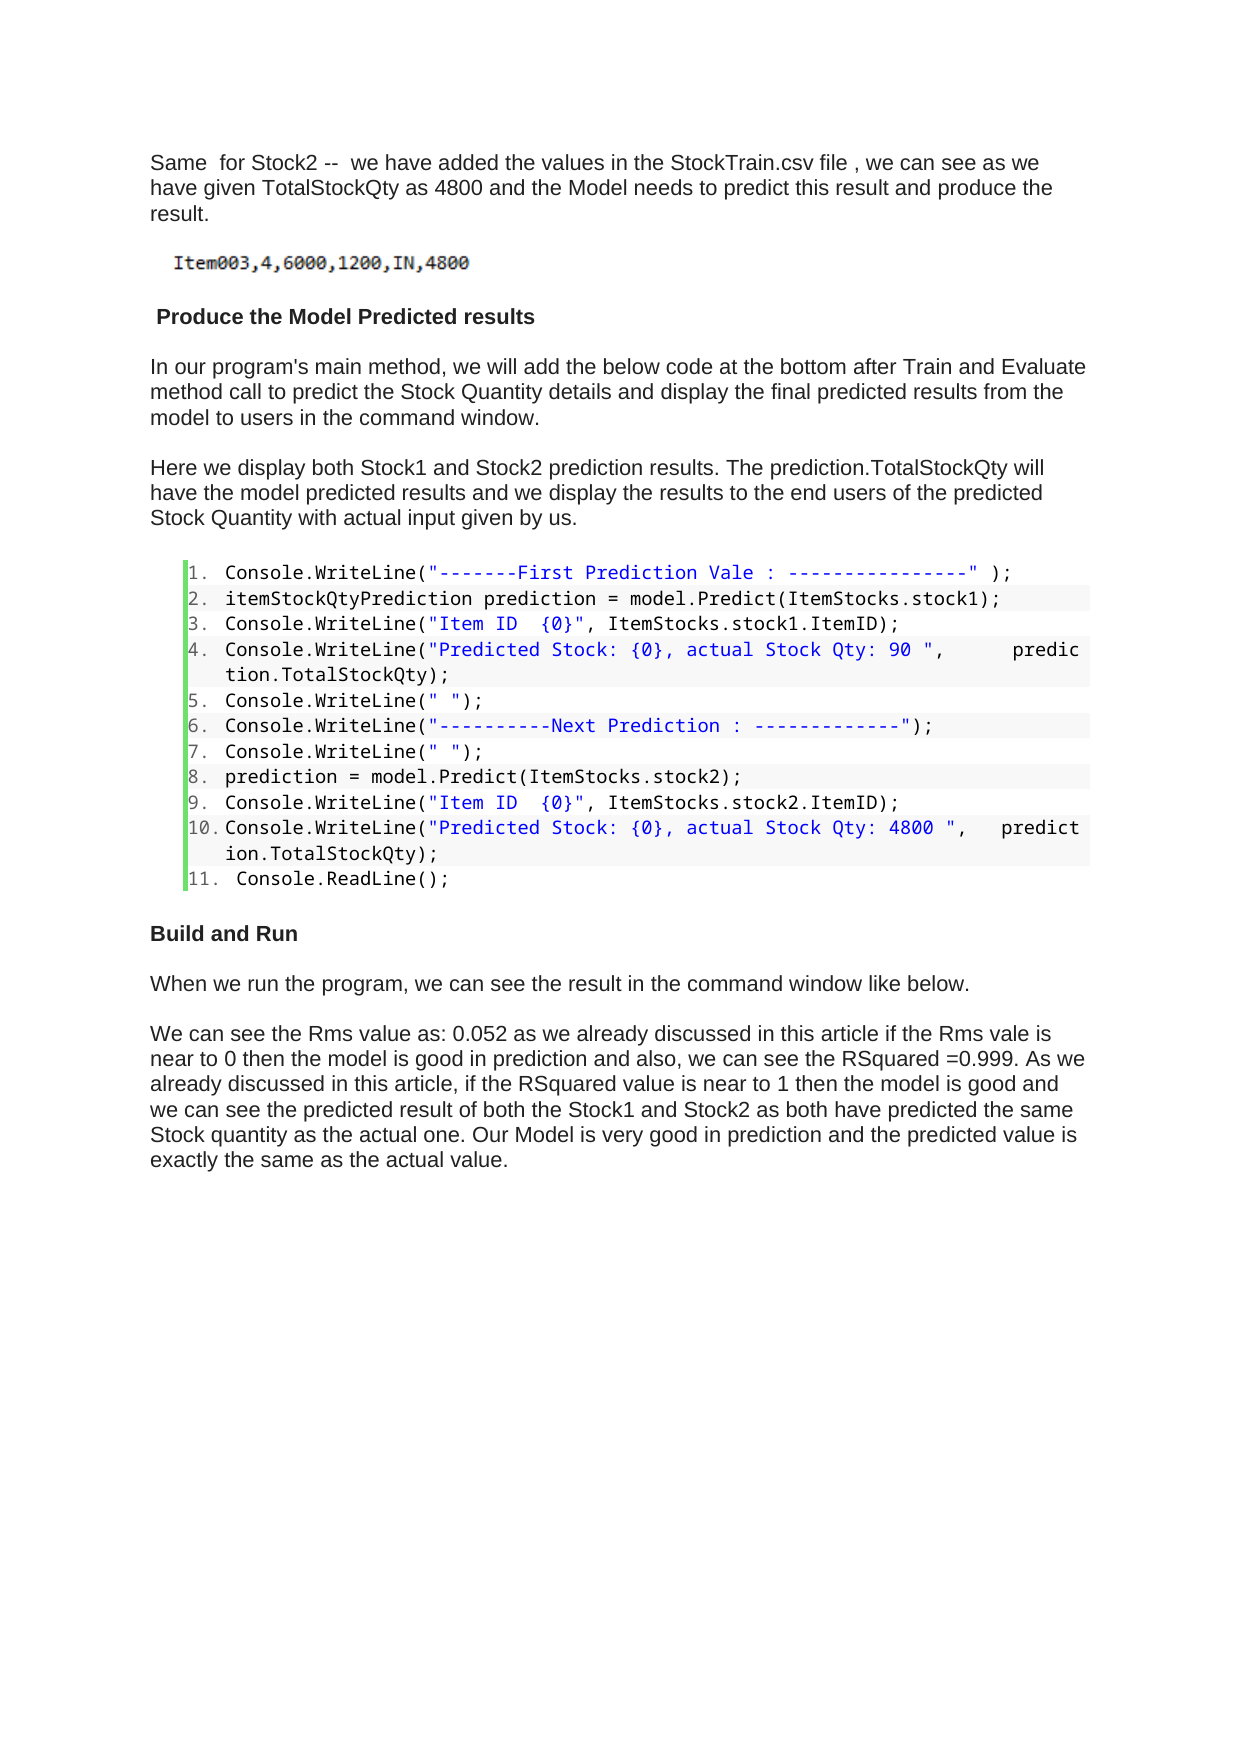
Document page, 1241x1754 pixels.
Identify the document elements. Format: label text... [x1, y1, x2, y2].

list Console.WriteLine("Item ID {0}", ItemStocks.stock2.ItemID); [188, 789, 1090, 815]
text We can see the Rms value as: 0.052 as we already discussed in this article if the Rms vale is near to 0 then the model is good in prediction and also, we can see the RSquared =0.999. As we already discussed in this article, if the RSquared value is near to 1 then the model is good and we can see the predicted result of both the Stock1 and Stock2 as both have predicted the same Stock quantity as the actual one. Our Model is very good in prediction and the predicted value is exactly the same as the actual value. [150, 1021, 1090, 1172]
text Produce the Model Predicted results [150, 251, 1090, 329]
list Console.WriteLine(" "); [188, 738, 1090, 764]
list Console.WriteLine("Predicted Stock: {0}, actual Stock Qty: 90 ", prediction.TotalStockQty); [188, 636, 1090, 687]
picture [150, 250, 539, 276]
list Console.ReadLine(); [188, 866, 1090, 891]
list Console.WriteLine(" "); [188, 687, 1090, 713]
list itemStockQtyPrediction prediction = model.Predict(ItemStocks.stock1); [188, 585, 1090, 611]
text When we run the program, we can see the result in the command window like below. [150, 971, 1090, 996]
text Same for Stock2 -- we have added the values in the StockTrain.csv file , we can see as we have given TotalStockQty as 4800 and the Model needs to predict this result and produce the result. [150, 150, 1090, 226]
list prediction = model.Predict(ItemStocks.stock2); [188, 764, 1090, 789]
list Console.WriteLine("Predicted Stock: {0}, actual Stock Qty: 4800 ", prediction.TotalStockQty); [188, 815, 1090, 866]
text Build and Run [150, 920, 1090, 946]
list Console.WriteLine("-------First Prediction Vale : ----------------" ); [183, 559, 1090, 585]
text Here we display both Stock1 and Stock2 prediction results. The prediction.TotalStockQty will have the model predicted results and we display the results to the end users of the predicted Stock Quantity with actual input given by us. [150, 455, 1090, 530]
list Console.WriteLine("Item ID {0}", ItemStocks.stock1.ItemID); [188, 611, 1090, 636]
list Console.WriteLine("----------Next Prediction : -------------"); [188, 713, 1090, 738]
text In our program's main method, we will add the below code at the bottom after Train and Evaluate method call to predict the Stock Quantity details and display the final predicted results from the model to users in the command window. [150, 354, 1090, 430]
